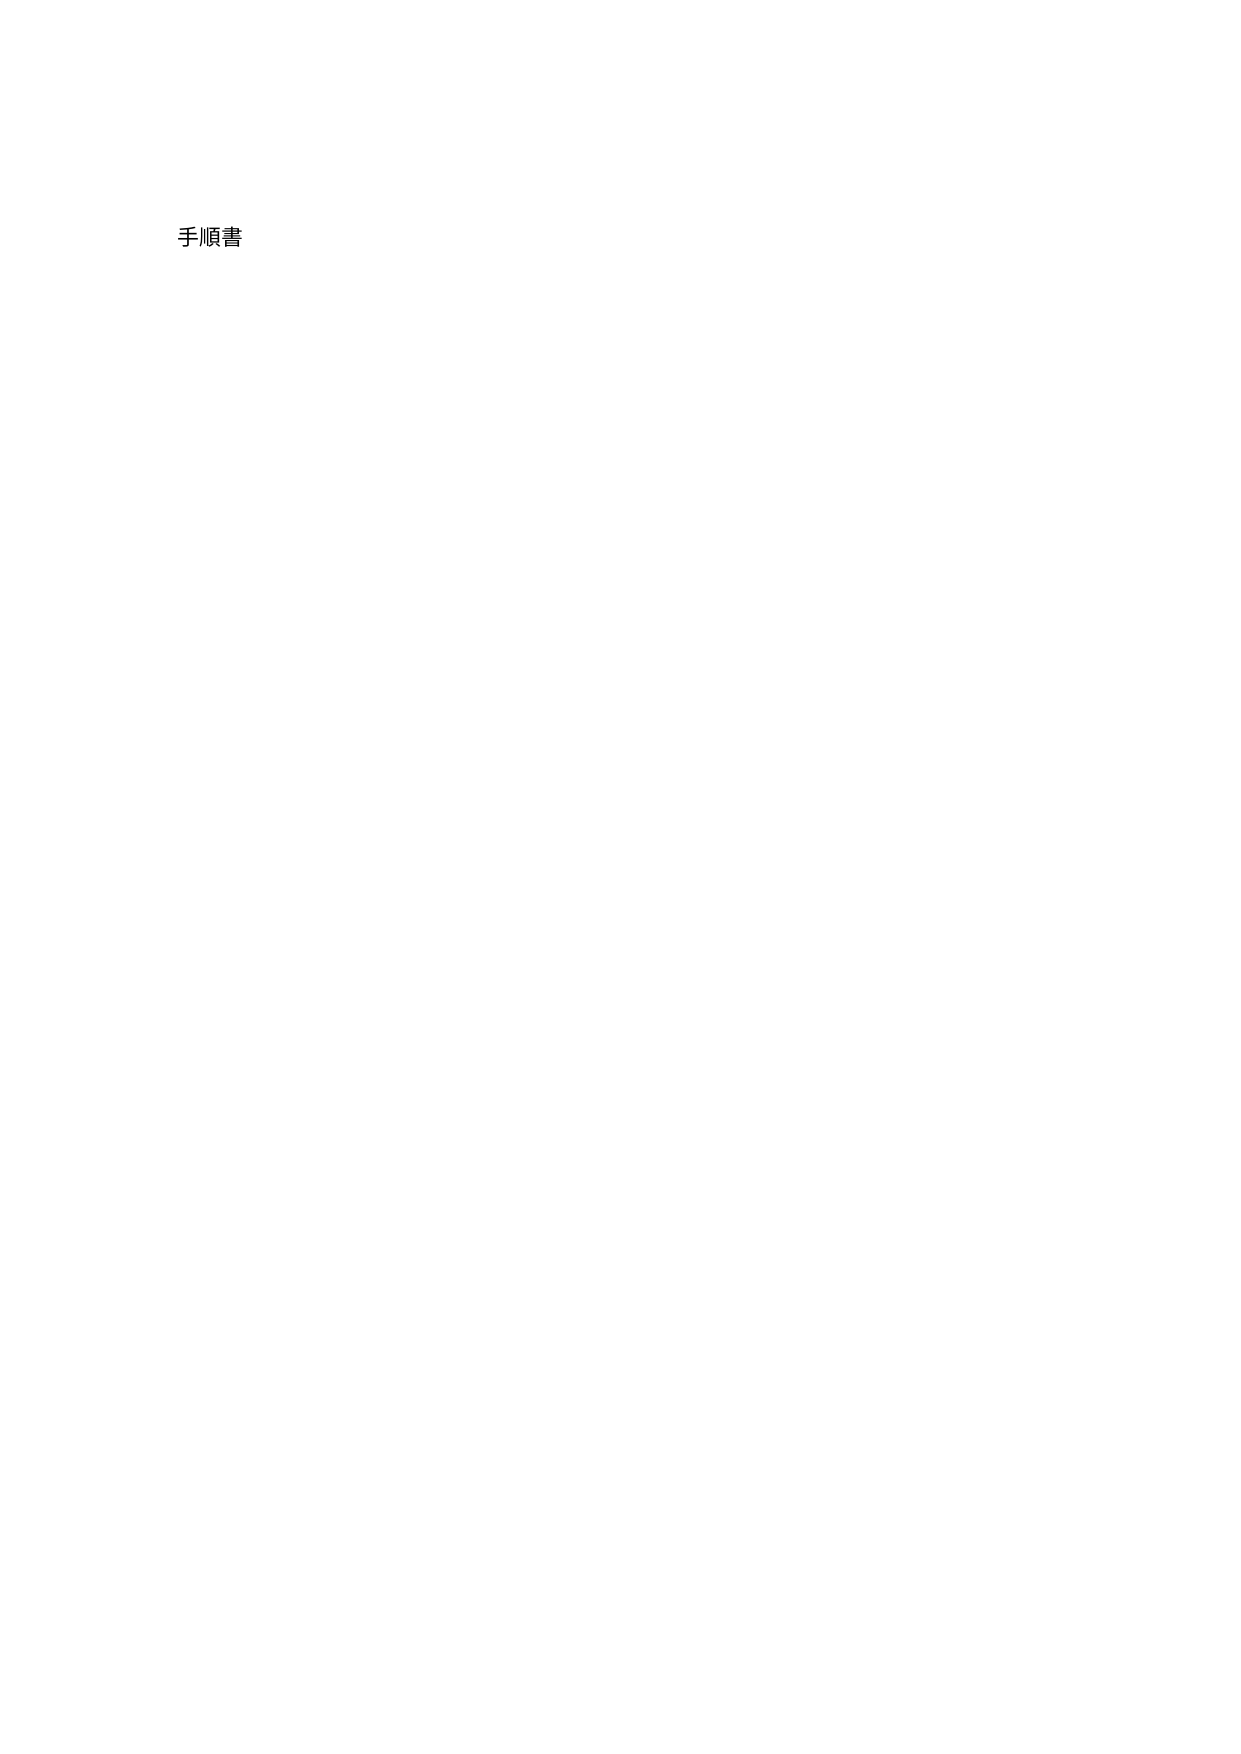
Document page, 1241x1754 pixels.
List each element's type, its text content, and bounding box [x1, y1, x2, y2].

text 手順書 [177, 217, 1063, 254]
